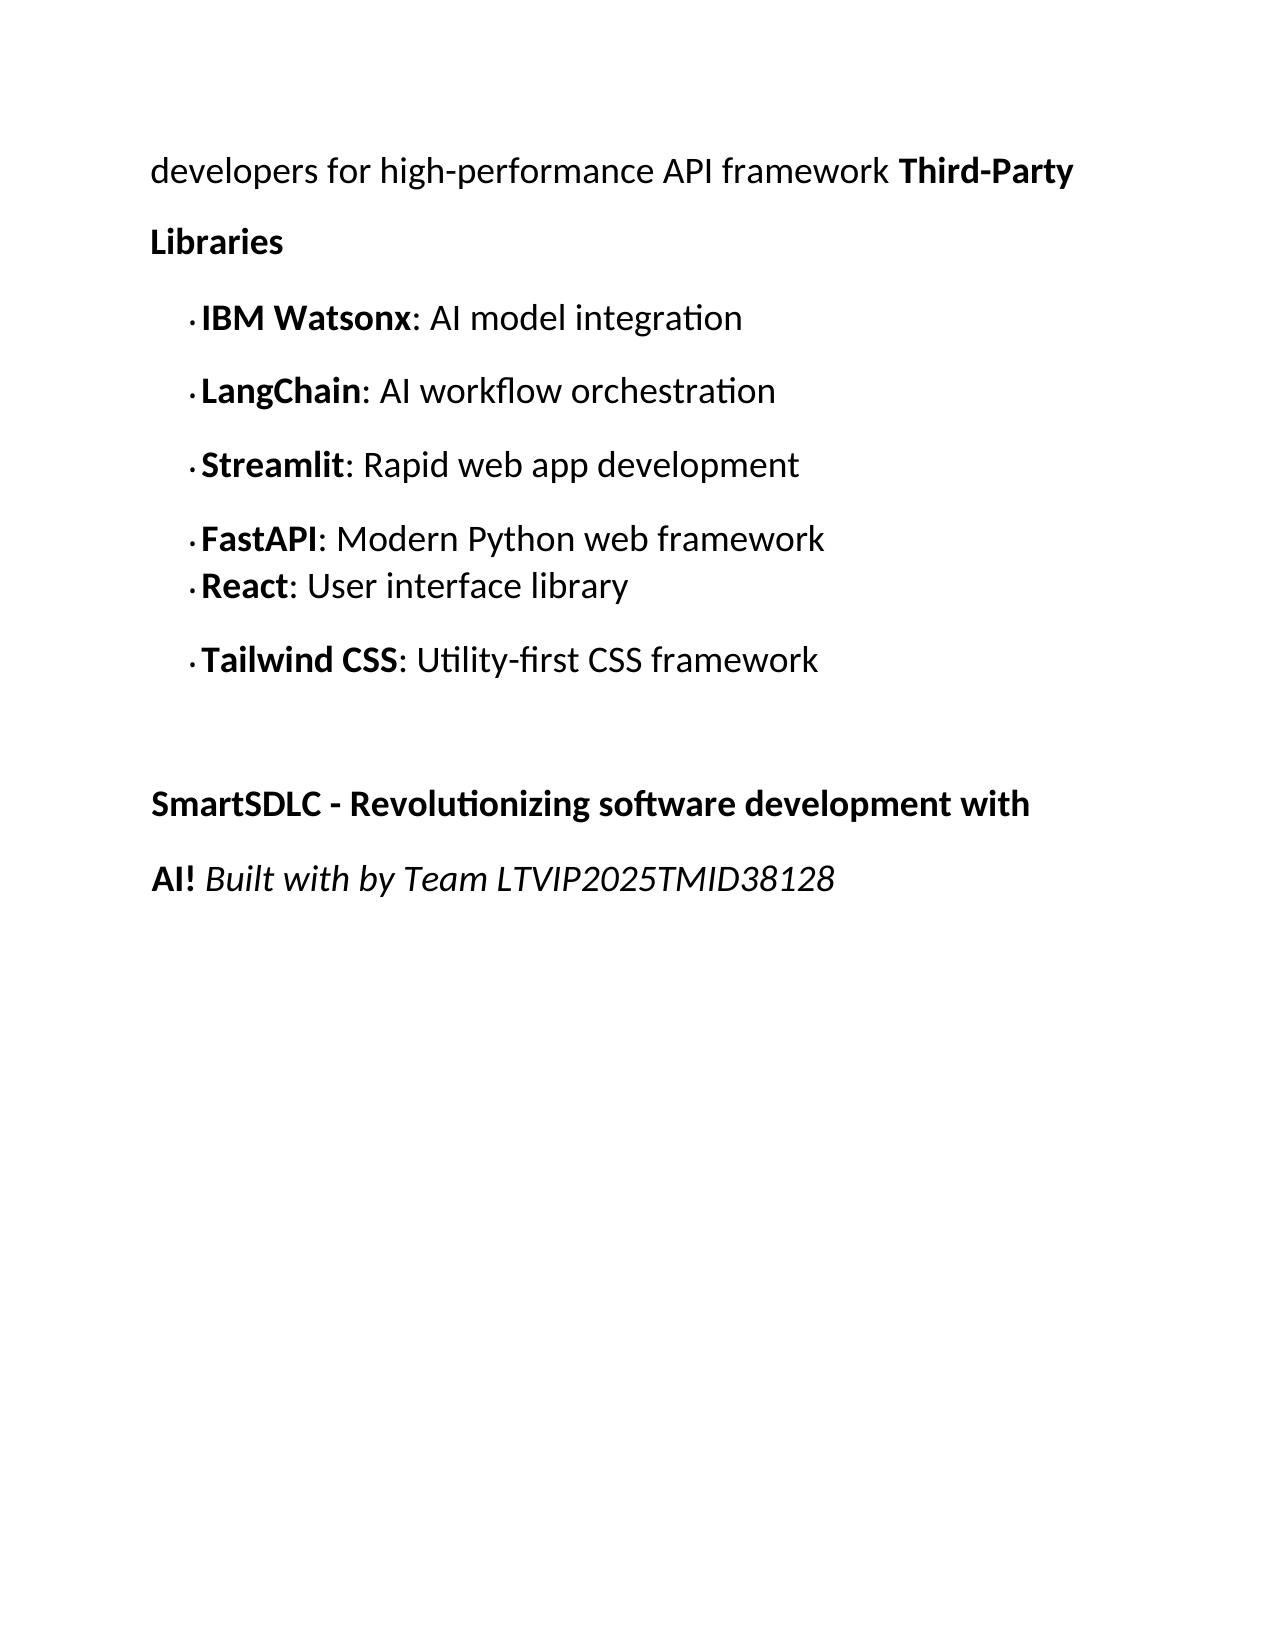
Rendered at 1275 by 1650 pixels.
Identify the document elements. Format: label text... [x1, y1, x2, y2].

text • IBM Watsonx: AI model integration [188, 294, 1133, 341]
text • FastAPI: Modern Python web framework [188, 515, 1133, 562]
text • Streamlit: Rapid web app development [188, 441, 1133, 489]
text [150, 147, 1081, 263]
text • LangChain: AI workflow orchestration [188, 367, 1133, 415]
text SmartSDLC - Revolutionizing software development with AI! Built with by Team LTVIP2025TMID38128 [151, 779, 1081, 901]
text • Tailwind CSS: Utility-first CSS framework [188, 636, 1133, 684]
text • React: User interface library [188, 562, 1133, 610]
